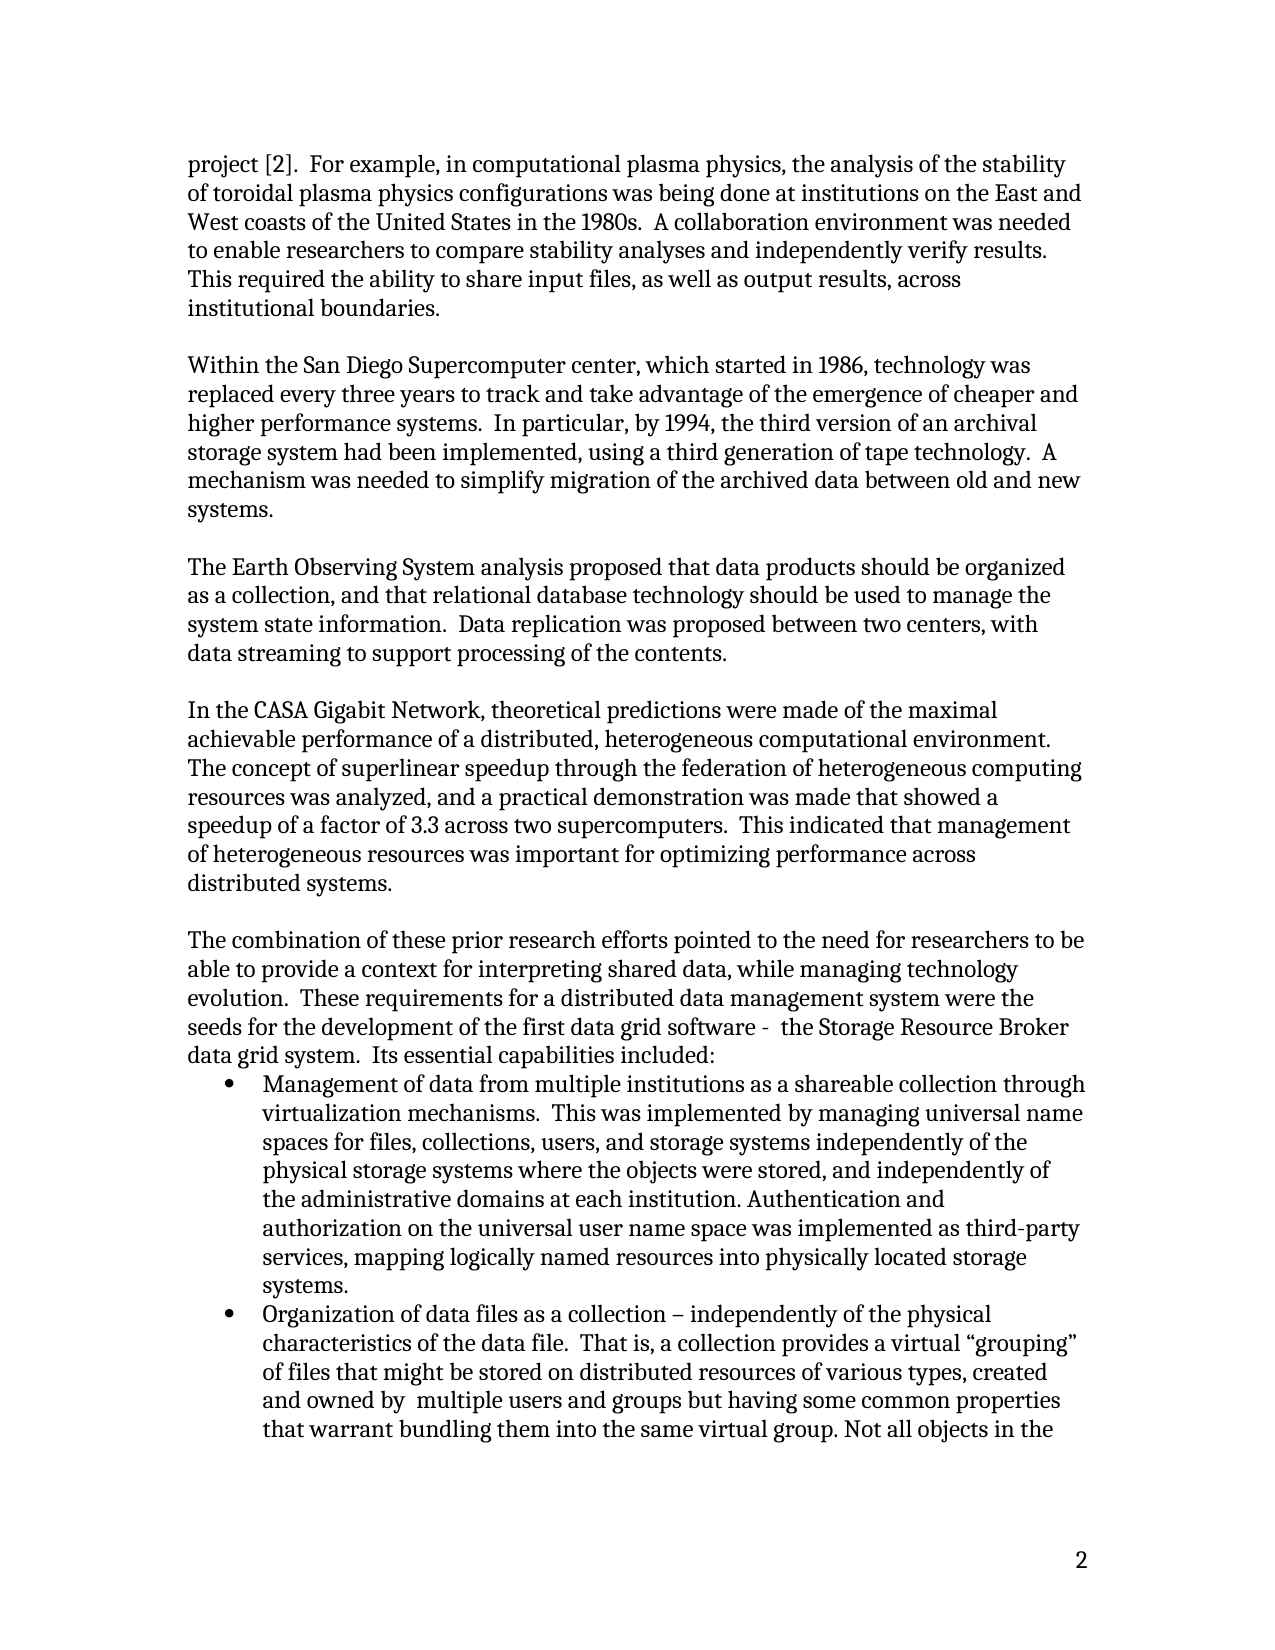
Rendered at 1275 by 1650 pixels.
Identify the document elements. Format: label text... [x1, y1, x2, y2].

text Within the San Diego Supercomputer center, which started in 1986, technology was replaced every three years to track and take advantage of the emergence of cheaper and higher performance systems. In particular, by 1994, the third version of an archival storage system had been implemented, using a third generation of tape technology. A mechanism was needed to simplify migration of the archived data between old and new systems. [187, 351, 1087, 524]
text The Earth Observing System analysis proposed that data products should be organized as a collection, and that relational database technology should be used to manage the system state information. Data replication was proposed between two centers, with data streaming to support processing of the contents. [187, 552, 1087, 667]
list Management of data from multiple institutions as a shareable collection through virtualization mechanisms. This was implemented by managing universal name spaces for files, collections, users, and storage systems independently of the physical storage systems where the objects were stored, and independently of the administrative domains at each institution. Authentication and authorization on the universal user name space was implemented as third-party services, mapping logically named resources into physically located storage systems. [225, 1070, 1087, 1300]
text The combination of these prior research efforts pointed to the need for researchers to be able to provide a context for interpreting shared data, while managing technology evolution. These requirements for a distributed data management system were the seeds for the development of the first data grid software - the Storage Resource Broker data grid system. Its essential capabilities included: [187, 926, 1087, 1070]
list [225, 1300, 1087, 1444]
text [187, 150, 1087, 322]
text In the CASA Gigabit Network, theoretical predictions were made of the maximal achievable performance of a distributed, heterogeneous computational environment. The concept of superlinear speedup through the federation of heterogeneous computing resources was analyzed, and a practical demonstration was made that showed a speedup of a factor of 3.3 across two supercomputers. This indicated that management of heterogeneous resources was important for optimizing performance across distributed systems. [187, 696, 1087, 897]
